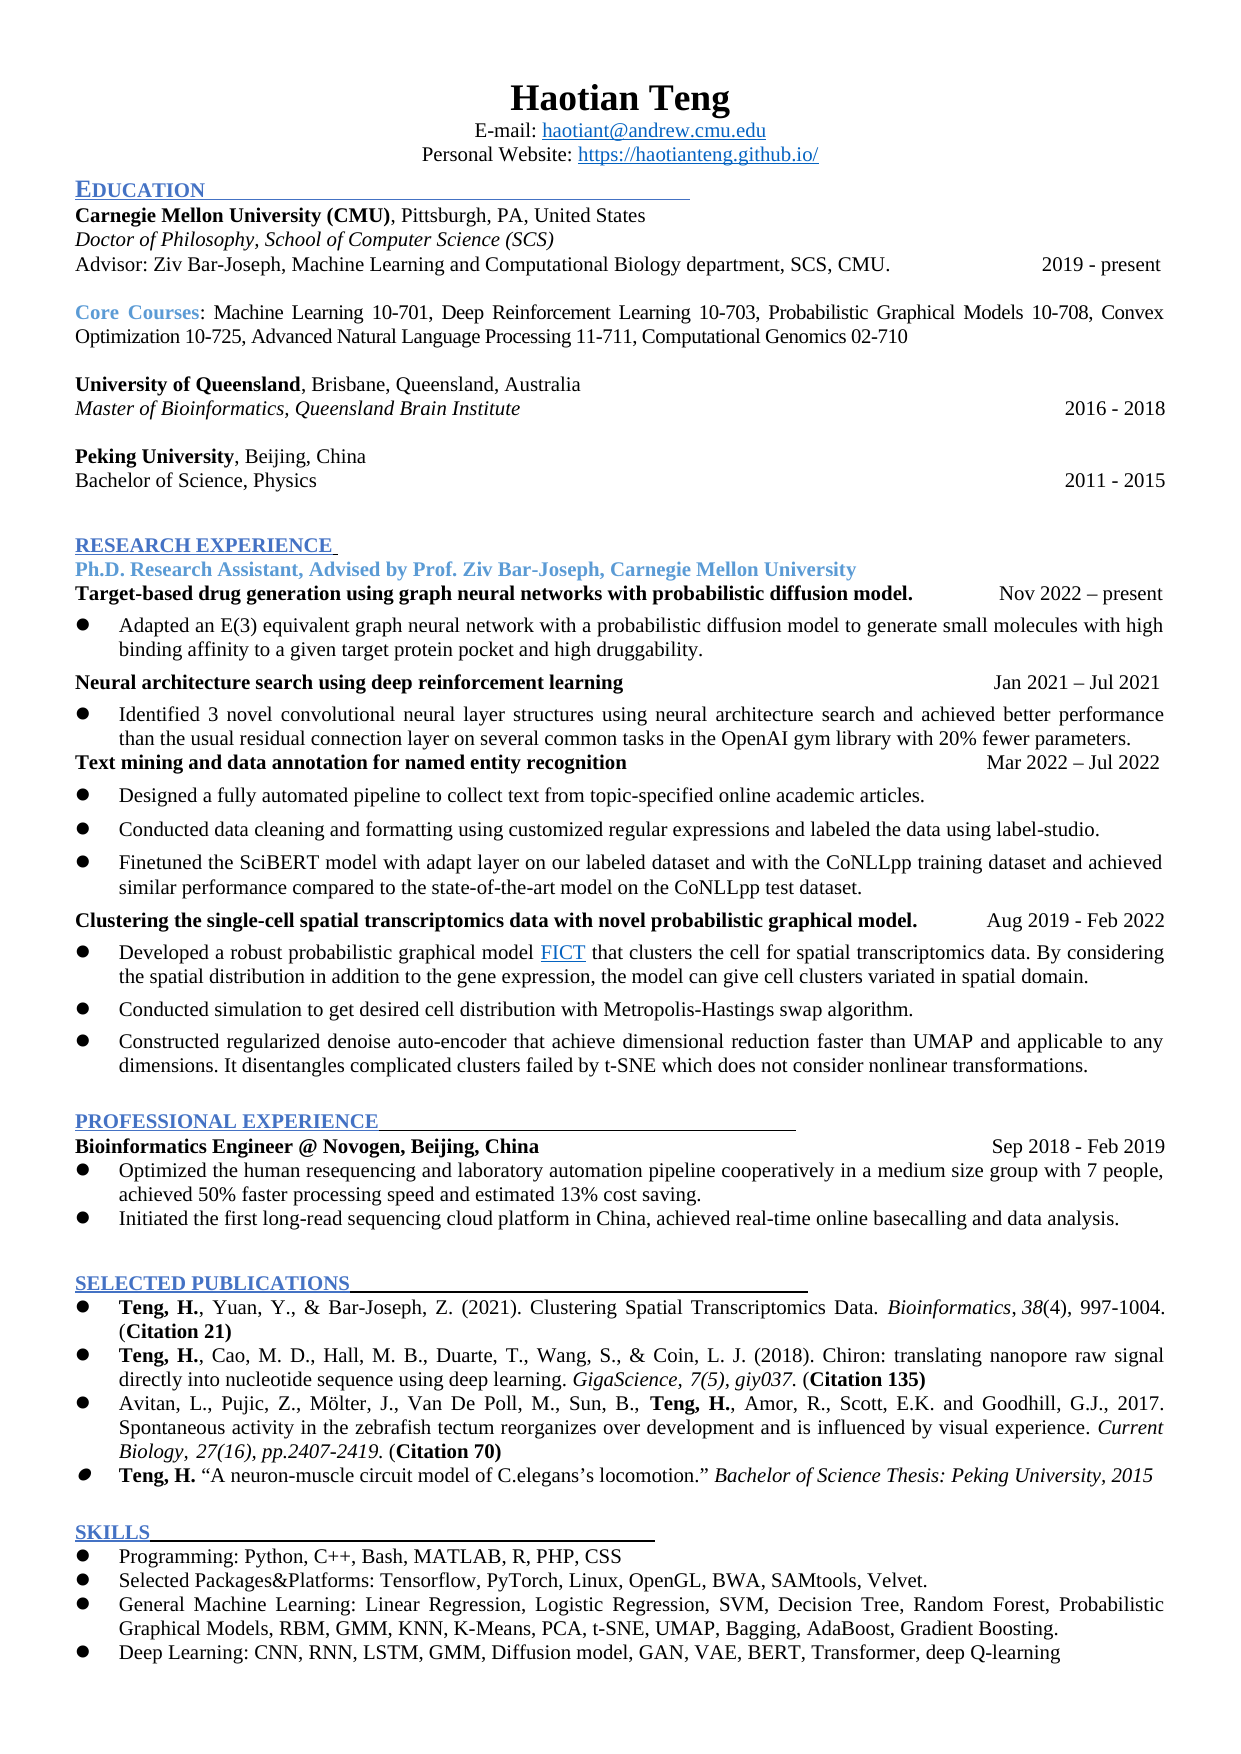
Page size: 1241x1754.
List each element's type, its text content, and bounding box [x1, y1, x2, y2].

list Developed a robust probabilistic graphical model FICT that clusters the cell for spatial transcriptomics data. By considering the spatial distribution in addition to the gene expression, the model can give cell clusters variated in spatial domain. [75, 940, 1165, 988]
list Adapted an E(3) equivalent graph neural network with a probabilistic diffusion model to generate small molecules with high binding affinity to a given target protein pocket and high druggability. [75, 613, 1165, 661]
text Bachelor of Science, Physics 2011 - 2015 [75, 468, 1165, 492]
text Personal Website: https://haotianteng.github.io/ [75, 142, 1165, 166]
text Target-based drug generation using graph neural networks with probabilistic diffusion model. Nov 2022 – present [75, 581, 1165, 605]
list Identified 3 novel convolutional neural layer structures using neural architecture search and achieved better performance than the usual residual connection layer on several common tasks in the OpenAI gym library with 20% fewer parameters. [75, 702, 1165, 750]
list Teng, H., Yuan, Y., & Bar-Joseph, Z. (2021). Clustering Spatial Transcriptomics Data. Bioinformatics, 38(4), 997-1004. (Citation 21) [75, 1294, 1165, 1343]
text Text mining and data annotation for named entity recognition Mar 2022 – Jul 2022 [75, 750, 1165, 774]
text E-mail: haotiant@andrew.cmu.edu [75, 118, 1165, 142]
text Haotian Teng [75, 75, 1165, 118]
list Selected Packages&Platforms: Tensorflow, PyTorch, Linux, OpenGL, BWA, SAMtools, Velvet. [75, 1568, 1165, 1592]
text Master of Bioinformatics, Queensland Brain Institute 2016 - 2018 [75, 396, 1165, 420]
text Peking University, Beijing, China [75, 444, 1165, 468]
text EDUCATION [75, 174, 1165, 203]
list Initiated the first long-read sequencing cloud platform in China, achieved real-time online basecalling and data analysis. [75, 1206, 1165, 1230]
list Conducted simulation to get desired cell distribution with Metropolis-Hastings swap algorithm. [75, 997, 1165, 1021]
text SELECTED PUBLICATIONS [75, 1271, 1165, 1294]
text SKILLS [75, 1519, 1165, 1544]
text Advisor: Ziv Bar-Joseph, Machine Learning and Computational Biology department, SCS, CMU. 2019 - present [75, 251, 1165, 276]
text Carnegie Mellon University (CMU), Pittsburgh, PA, United States [75, 203, 1165, 227]
text PROFESSIONAL EXPERIENCE [75, 1109, 1165, 1133]
list Deep Learning: CNN, RNN, LSTM, GMM, Diffusion model, GAN, VAE, BERT, Transformer, deep Q-learning [75, 1640, 1165, 1664]
text Ph.D. Research Assistant, Advised by Prof. Ziv Bar-Joseph, Carnegie Mellon University [75, 557, 1165, 581]
list Designed a fully automated pipeline to collect text from topic-specified online academic articles. [75, 783, 1165, 808]
list Programming: Python, C++, Bash, MATLAB, R, PHP, CSS [75, 1544, 1165, 1568]
list General Machine Learning: Linear Regression, Logistic Regression, SVM, Decision Tree, Random Forest, Probabilistic Graphical Models, RBM, GMM, KNN, K-Means, PCA, t-SNE, UMAP, Bagging, AdaBoost, Gradient Boosting. [75, 1592, 1165, 1640]
text RESEARCH EXPERIENCE [75, 533, 1165, 557]
text Bioinformatics Engineer @ Novogen, Beijing, China Sep 2018 - Feb 2019 [75, 1133, 1165, 1158]
list Teng, H., Cao, M. D., Hall, M. B., Duarte, T., Wang, S., & Coin, L. J. (2018). Chiron: translating nanopore raw signal directly into nucleotide sequence using deep learning. GigaScience, 7(5), giy037. (Citation 135) [75, 1343, 1165, 1391]
text Clustering the single-cell spatial transcriptomics data with novel probabilistic graphical model. Aug 2019 - Feb 2022 [75, 908, 1165, 932]
list Avitan, L., Pujic, Z., Mölter, J., Van De Poll, M., Sun, B., Teng, H., Amor, R., Scott, E.K. and Goodhill, G.J., 2017. Spontaneous activity in the zebrafish tectum reorganizes over development and is influenced by visual experience. Current Biology, 27(16), pp.2407-2419. (Citation 70) [75, 1391, 1165, 1463]
text Neural architecture search using deep reinforcement learning Jan 2021 – Jul 2021 [75, 670, 1165, 694]
text Doctor of Philosophy, School of Computer Science (SCS) [75, 227, 1165, 251]
list Constructed regularized denoise auto-encoder that achieve dimensional reduction faster than UMAP and applicable to any dimensions. It disentangles complicated clusters failed by t-SNE which does not consider nonlinear transformations. [75, 1029, 1165, 1077]
list Conducted data cleaning and formatting using customized regular expressions and labeled the data using label-studio. [75, 816, 1165, 841]
list Finetuned the SciBERT model with adapt layer on our labeled dataset and with the CoNLLpp training dataset and achieved similar performance compared to the state-of-the-art model on the CoNLLpp test dataset. [75, 849, 1165, 899]
text University of Queensland, Brisbane, Queensland, Australia [75, 372, 1165, 396]
list Teng, H. “A neuron-muscle circuit model of C.elegans’s locomotion.” Bachelor of Science Thesis: Peking University, 2015 [75, 1463, 1165, 1487]
text Core Courses: Machine Learning 10-701, Deep Reinforcement Learning 10-703, Probabilistic Graphical Models 10-708, Convex Optimization 10-725, Advanced Natural Language Processing 11-711, Computational Genomics 02-710 [75, 299, 1165, 348]
list Optimized the human resequencing and laboratory automation pipeline cooperatively in a medium size group with 7 people, achieved 50% faster processing speed and estimated 13% cost saving. [75, 1158, 1165, 1206]
